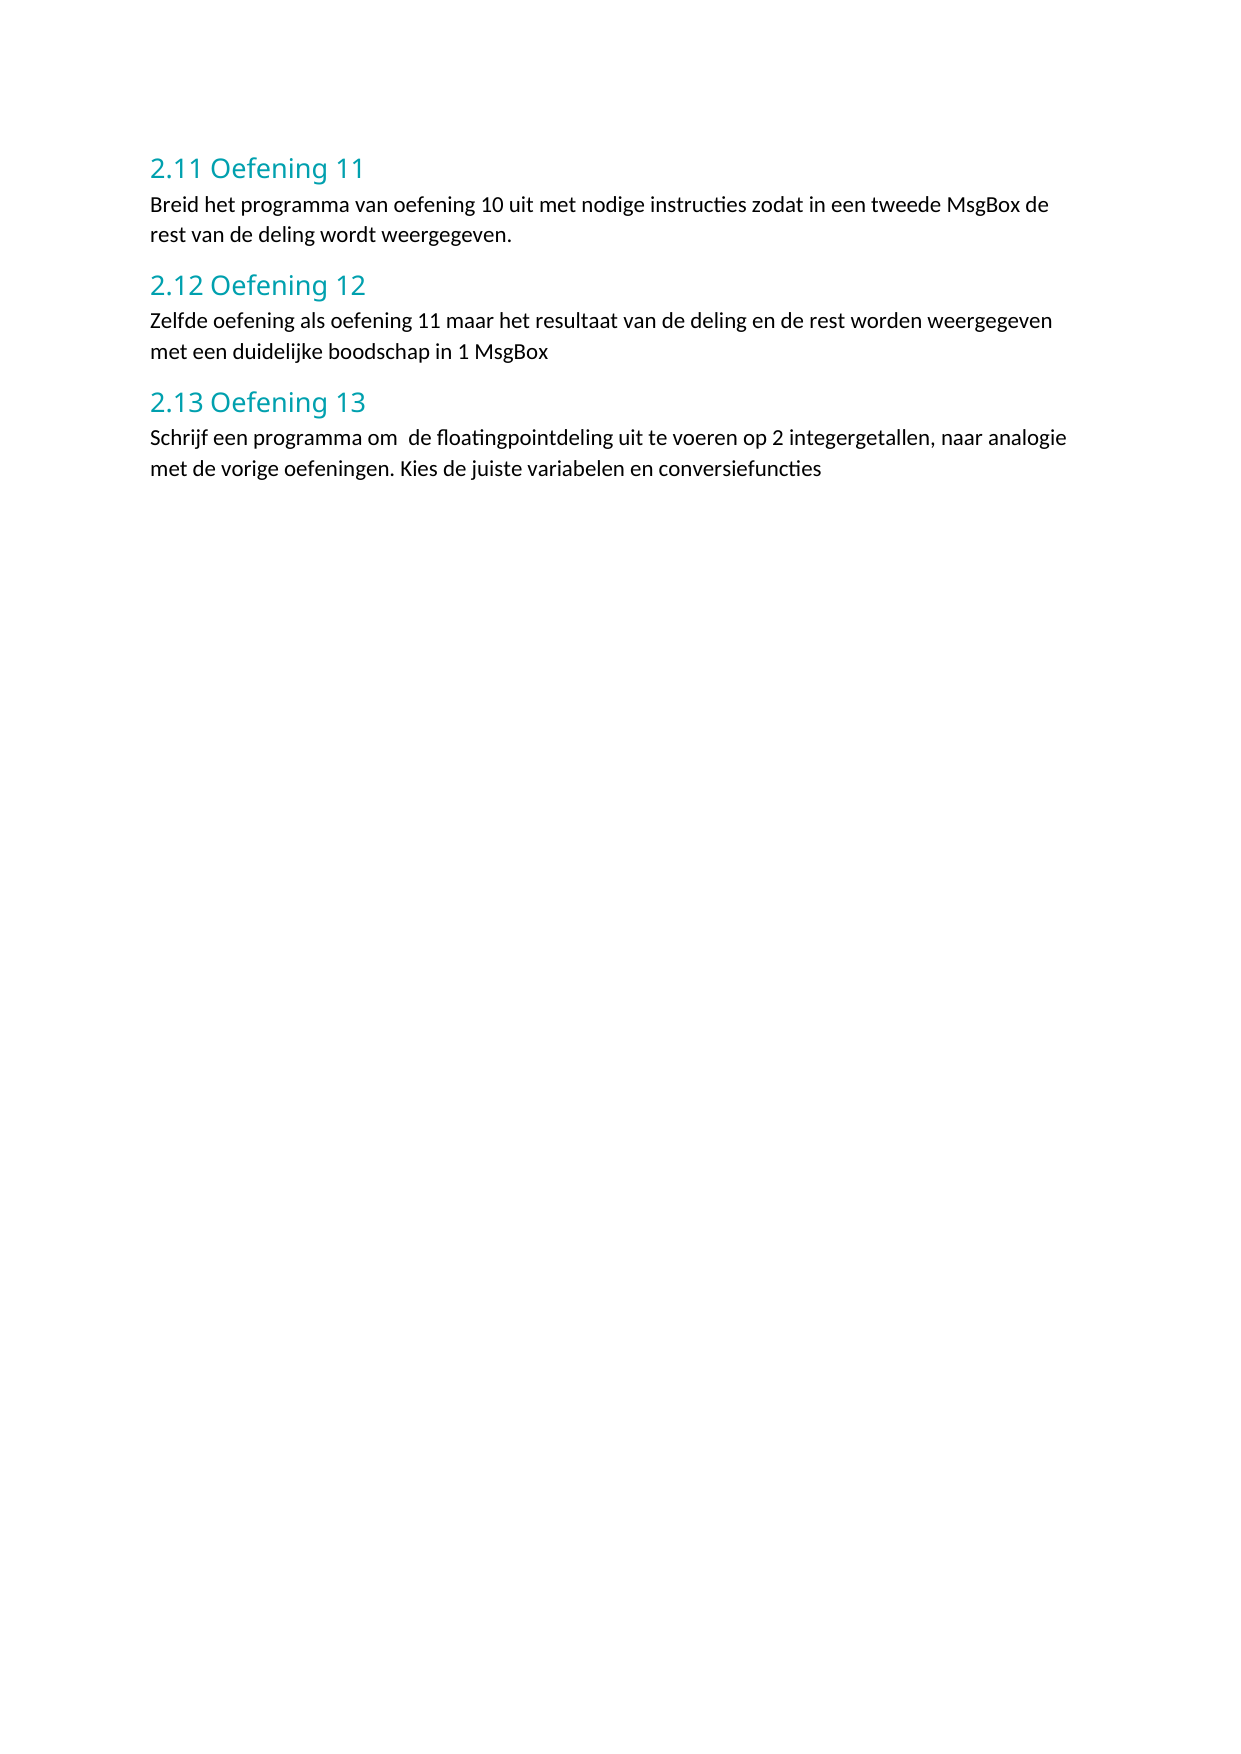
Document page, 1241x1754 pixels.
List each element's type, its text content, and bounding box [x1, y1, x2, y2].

text Breid het programma van oefening 10 uit met nodige instructies zodat in een tweede MsgBox de rest van de deling wordt weergegeven. [150, 190, 1090, 248]
subtitle Oefening 13 [150, 384, 1090, 421]
subtitle Oefening 11 [150, 150, 1090, 187]
text Schrijf een programma om de floatingpointdeling uit te voeren op 2 integergetallen, naar analogie met de vorige oefeningen. Kies de juiste variabelen en conversiefuncties [150, 423, 1090, 482]
subtitle Oefening 12 [150, 267, 1090, 304]
text Zelfde oefening als oefening 11 maar het resultaat van de deling en de rest worden weergegeven met een duidelijke boodschap in 1 MsgBox [150, 307, 1090, 365]
